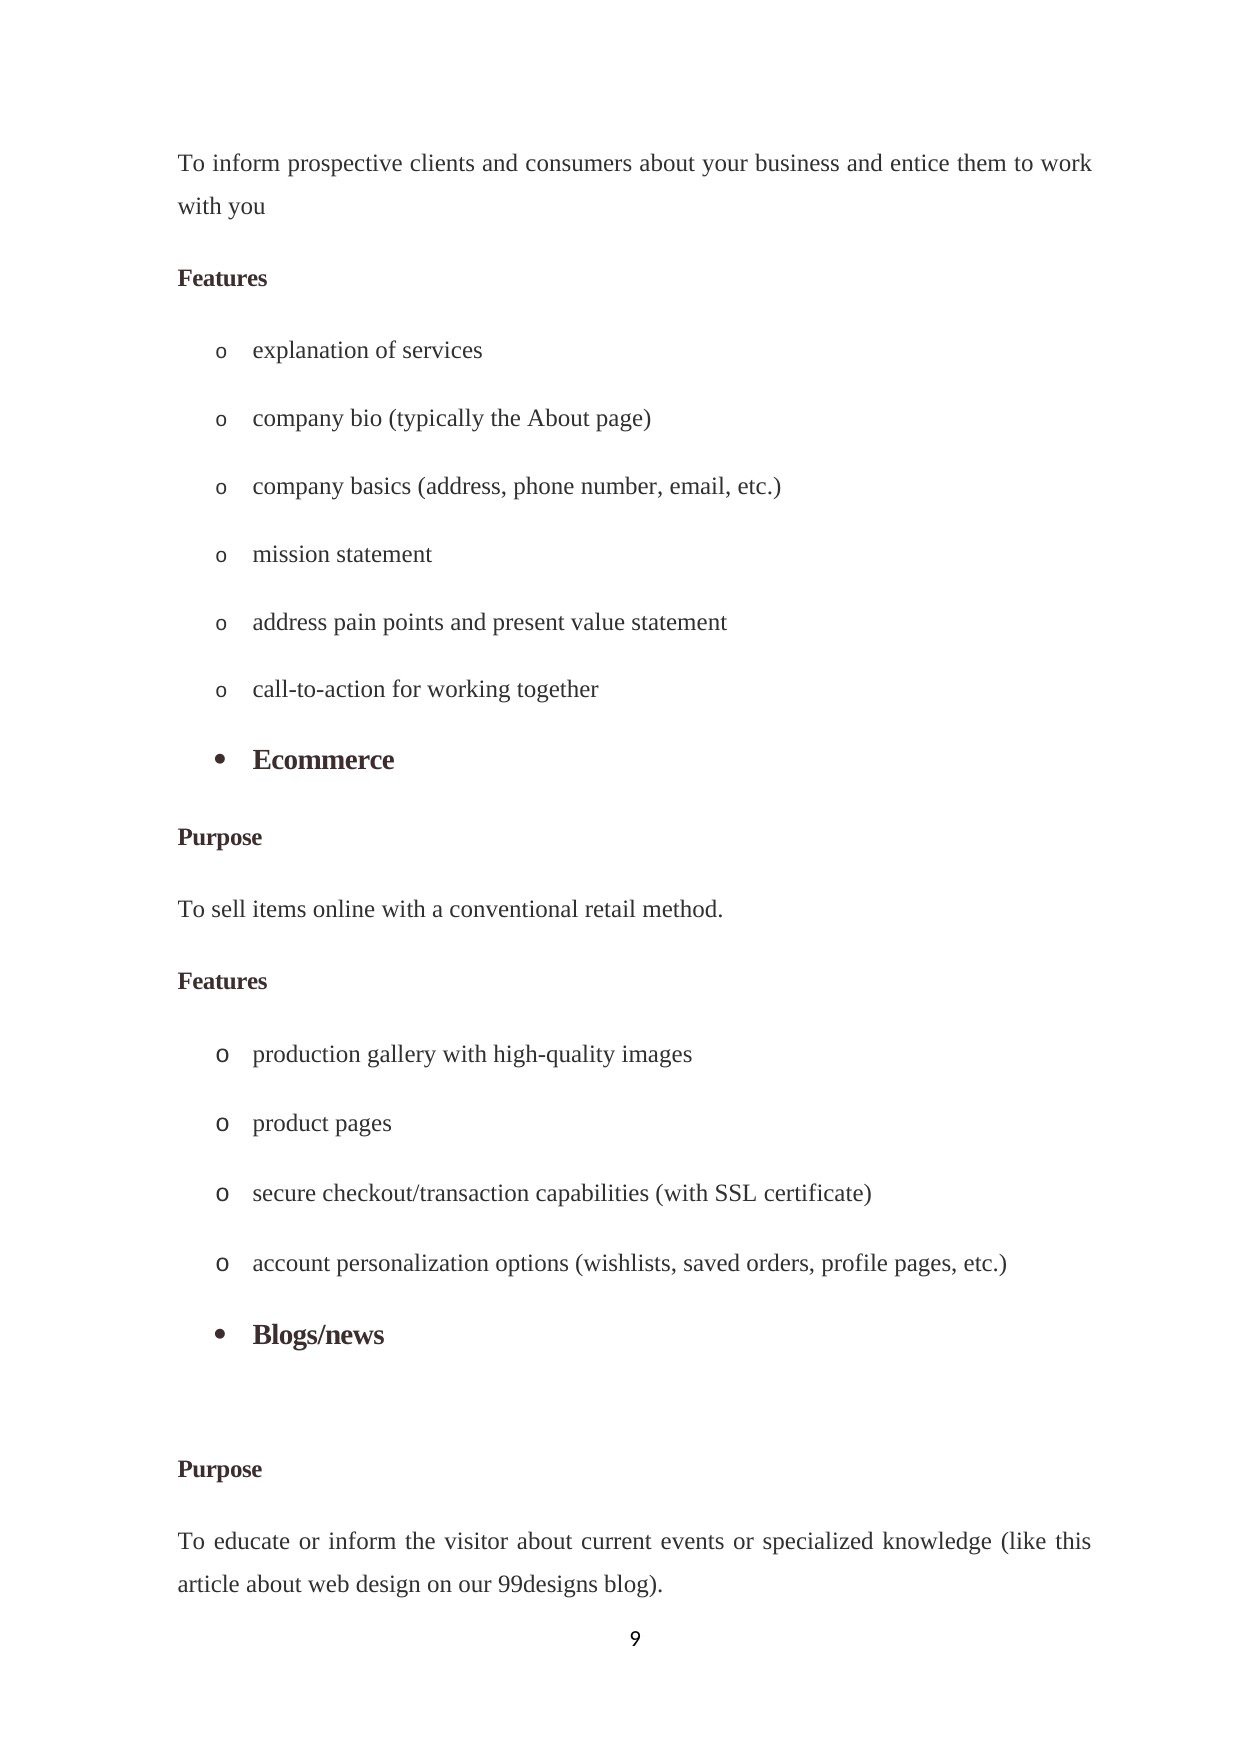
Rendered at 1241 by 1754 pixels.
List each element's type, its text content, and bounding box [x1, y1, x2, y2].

subtitle Purpose [177, 1454, 1092, 1483]
list call-to-action for working together [215, 674, 1092, 704]
text To inform prospective clients and consumers about your business and entice them to work with you [177, 148, 1092, 219]
text To educate or inform the visitor about current events or specialized knowledge (like this article about web design on our 99designs blog). [177, 1526, 1092, 1598]
list product pages [215, 1108, 1092, 1139]
list production gallery with high-quality images [215, 1039, 1092, 1069]
text To sell items online with a conventional retail method. [177, 894, 1092, 923]
list secure checkout/transaction capabilities (with SSL certificate) [215, 1178, 1092, 1209]
list address pain points and present value statement [215, 607, 1092, 636]
subtitle Features [177, 966, 1092, 995]
subtitle Blogs/news [215, 1317, 1092, 1406]
list explanation of services [215, 335, 1092, 365]
list company basics (address, phone number, email, etc.) [215, 471, 1092, 501]
subtitle Ecommerce [215, 742, 1092, 776]
list mission statement [215, 539, 1092, 568]
subtitle Purpose [177, 822, 1092, 851]
list account personalization options (wishlists, saved orders, profile pages, etc.) [215, 1248, 1092, 1279]
subtitle Features [177, 263, 1092, 292]
list company bio (typically the About page) [215, 403, 1092, 433]
